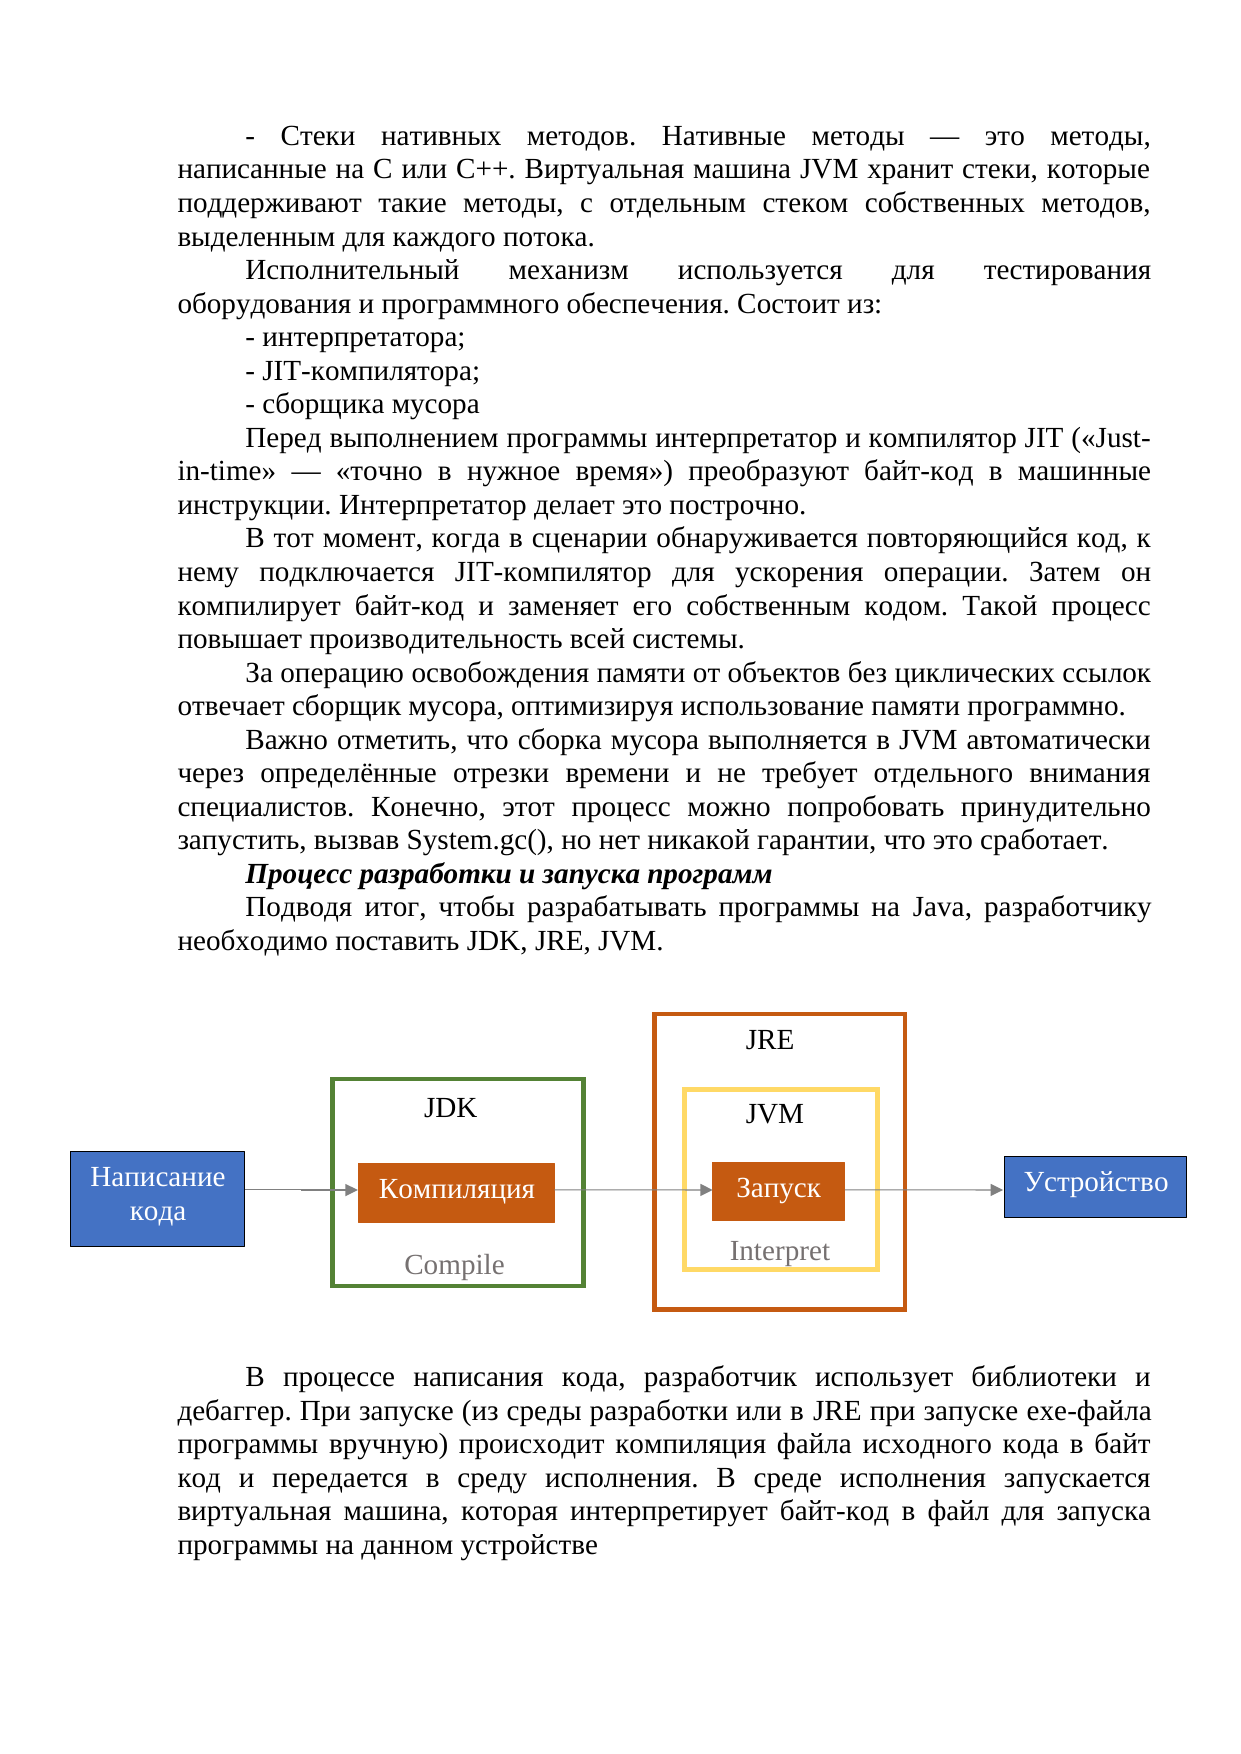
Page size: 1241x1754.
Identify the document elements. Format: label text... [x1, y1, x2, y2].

text - интерпретатора; [177, 319, 1152, 353]
text - Стеки нативных методов. Нативные методы — это методы, написанные на C или C++. Виртуальная машина JVM хранит стеки, которые поддерживают такие методы, с отдельным стеком собственных методов, выделенным для каждого потока. [177, 118, 1152, 252]
text В процессе написания кода, разработчик использует библиотеки и дебаггер. При запуске (из среды разработки или в JRE при запуске exe-файла программы вручную) происходит компиляция файла исходного кода в байт код и передается в среду исполнения. В среде исполнения запускается виртуальная машина, которая интерпретирует байт-код в файл для запуска программы на данном устройстве [177, 1359, 1152, 1560]
text В тот момент, когда в сценарии обнаруживается повторяющийся код, к нему подключается JIT-компилятор для ускорения операции. Затем он компилирует байт-код и заменяет его собственным кодом. Такой процесс повышает производительность всей системы. [177, 521, 1152, 655]
text Процесс разработки и запуска программ [177, 856, 1152, 889]
text - сборщика мусора [177, 386, 1152, 420]
text Перед выполнением программы интерпретатор и компилятор JIT («Just-in-time» — «точно в нужное время») преобразуют байт-код в машинные инструкции. Интерпретатор делает это построчно. [177, 420, 1152, 521]
text За операцию освобождения памяти от объектов без циклических ссылок отвечает сборщик мусора, оптимизируя использование памяти программно. [177, 655, 1152, 722]
text Важно отметить, что сборка мусора выполняется в JVM автоматически через определённые отрезки времени и не требует отдельного внимания специалистов. Конечно, этот процесс можно попробовать принудительно запустить, вызвав System.gc(), но нет никакой гарантии, что это сработает. [177, 722, 1152, 856]
text Подводя итог, чтобы разрабатывать программы на Java, разработчику необходимо поставить JDK, JRE, JVM. [177, 889, 1152, 957]
text - JIT-компилятора; [177, 353, 1152, 386]
text Исполнительный механизм используется для тестирования оборудования и программного обеспечения. Состоит из: [177, 252, 1152, 319]
